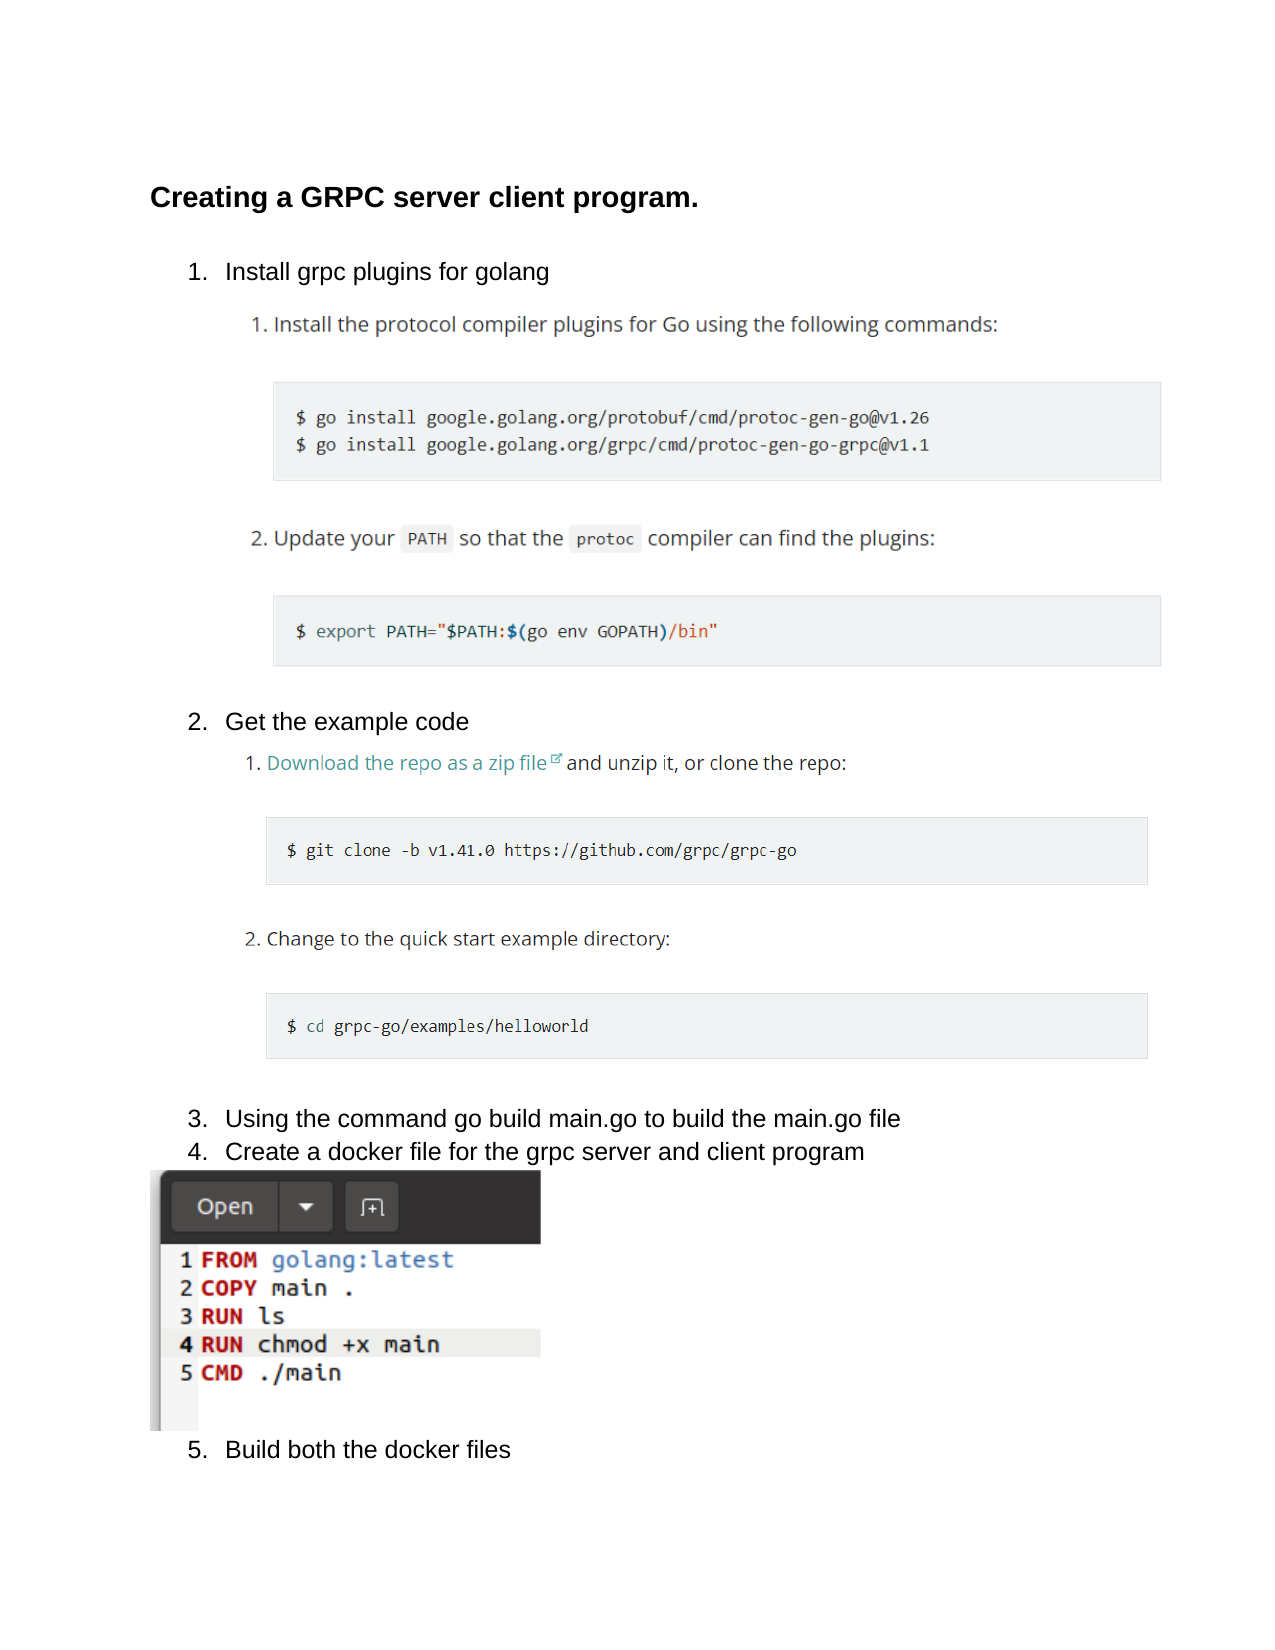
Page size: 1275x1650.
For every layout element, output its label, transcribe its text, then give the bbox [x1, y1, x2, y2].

picture [225, 290, 1200, 703]
text Creating a GRPC server client program. [150, 180, 1125, 214]
list Using the command go build main.go to build the main.go file [187, 1104, 1125, 1133]
picture [225, 739, 1200, 1101]
list Install grpc plugins for golang [187, 257, 1125, 286]
list Create a docker file for the grpc server and client program [187, 1137, 1125, 1166]
picture [150, 1170, 541, 1431]
list Get the example code [187, 707, 1125, 735]
list Build both the docker files [187, 1435, 1125, 1463]
